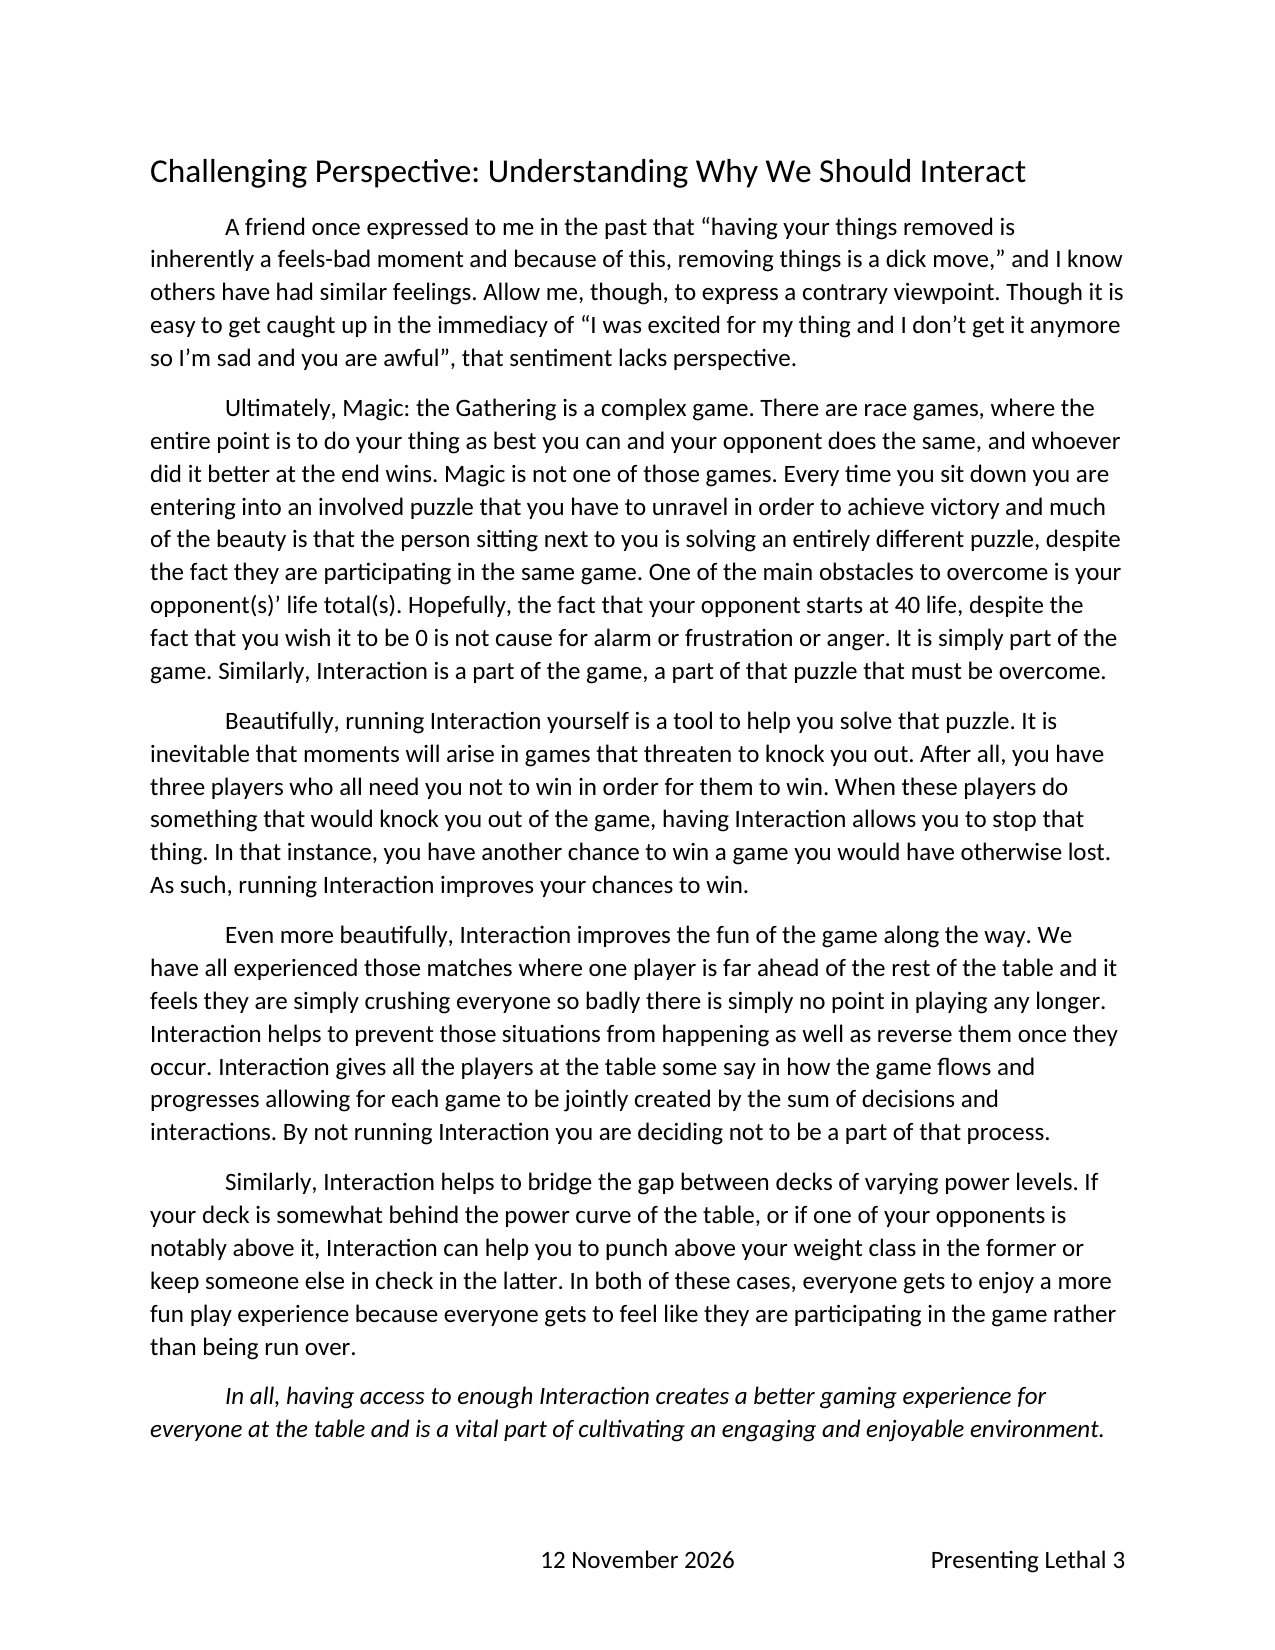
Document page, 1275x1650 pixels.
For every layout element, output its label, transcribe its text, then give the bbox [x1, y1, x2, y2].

text Challenging Perspective: Understanding Why We Should Interact [150, 150, 1125, 191]
text Ultimately, Magic: the Gathering is a complex game. There are race games, where the entire point is to do your thing as best you can and your opponent does the same, and whoever did it better at the end wins. Magic is not one of those games. Every time you sit down you are entering into an involved puzzle that you have to unravel in order to achieve victory and much of the beauty is that the person sitting next to you is solving an entirely different puzzle, despite the fact they are participating in the same game. One of the main obstacles to overcome is your opponent(s)’ life total(s). Hopefully, the fact that your opponent starts at 40 life, despite the fact that you wish it to be 0 is not cause for alarm or frustration or anger. It is simply part of the game. Similarly, Interaction is a part of the game, a part of that puzzle that must be overcome. [150, 392, 1125, 686]
text In all, having access to enough Interaction creates a better gaming experience for everyone at the table and is a vital part of cultivating an engaging and enjoyable environment. [150, 1380, 1125, 1444]
text Similarly, Interaction helps to bridge the gap between decks of varying power levels. If your deck is somewhat behind the power curve of the table, or if one of your opponents is notably above it, Interaction can help you to punch above your weight class in the former or keep someone else in check in the latter. In both of these cases, everyone gets to enjoy a more fun play experience because everyone gets to feel like they are participating in the game rather than being run over. [150, 1166, 1125, 1361]
text Beautifully, running Interaction yourself is a tool to help you solve that puzzle. It is inevitable that moments will arise in games that threaten to knock you out. After all, you have three players who all need you not to win in order for them to win. When these players do something that would knock you out of the game, having Interaction allows you to stop that thing. In that instance, you have another chance to win a game you would have otherwise lost. As such, running Interaction improves your chances to win. [150, 705, 1125, 900]
text Even more beautifully, Interaction improves the fun of the game along the way. We have all experienced those matches where one player is far ahead of the rest of the table and it feels they are simply crushing everyone so badly there is simply no point in playing any longer. Interaction helps to prevent those situations from happening as well as reverse them once they occur. Interaction gives all the players at the table some say in how the game flows and progresses allowing for each game to be jointly created by the sum of decisions and interactions. By not running Interaction you are deciding not to be a part of that process. [150, 919, 1125, 1147]
text A friend once expressed to me in the past that “having your things removed is inherently a feels-bad moment and because of this, removing things is a dick move,” and I know others have had similar feelings. Allow me, though, to express a contrary viewpoint. Though it is easy to get caught up in the immediacy of “I was excited for my thing and I don’t get it anymore so I’m sad and you are awful”, that sentiment lacks perspective. [150, 211, 1125, 373]
